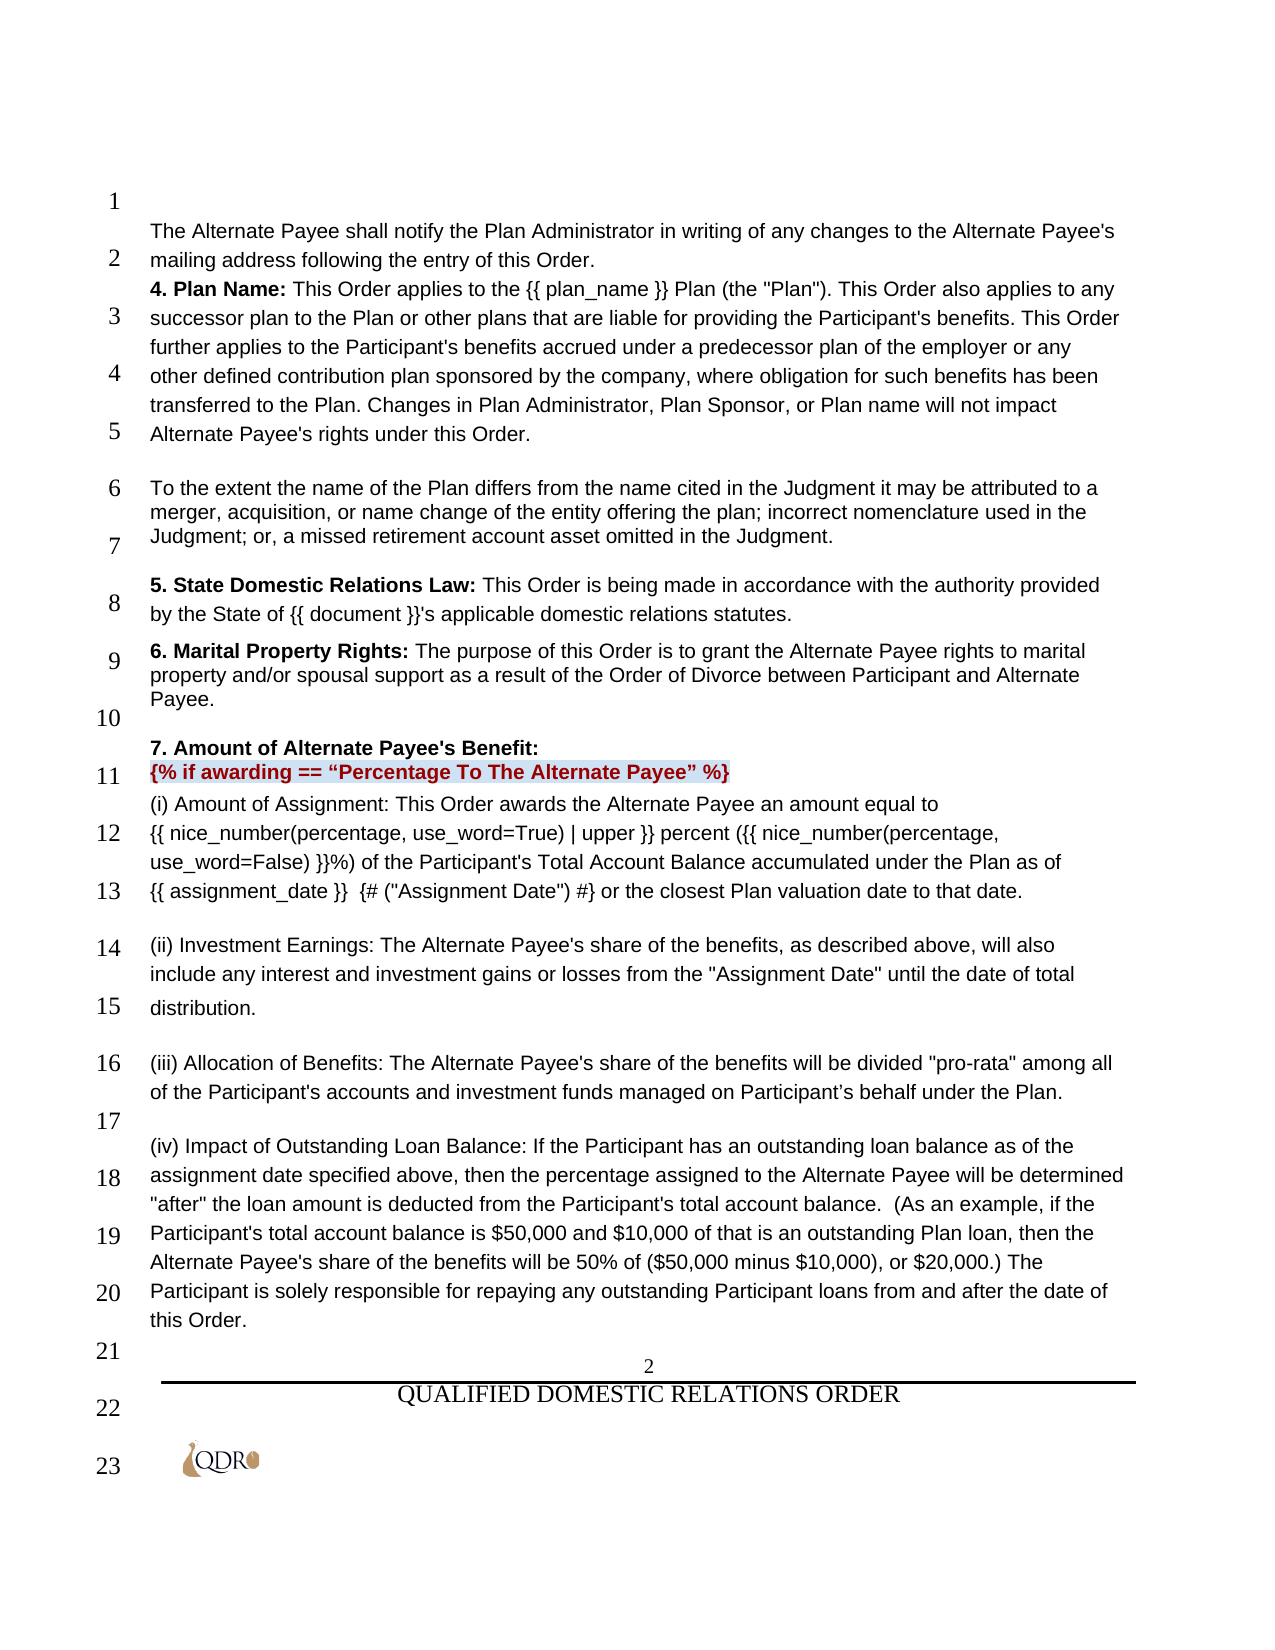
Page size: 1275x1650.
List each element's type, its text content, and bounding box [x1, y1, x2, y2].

text (i) Amount of Assignment: This Order awards the Alternate Payee an amount equal to {{ nice_number(percentage, use_word=True) | upper }} percent ({{ nice_number(percentage, use_word=False) }}%) of the Participant's Total Account Balance accumulated under the Plan as of {{ assignment_date }} {# ("Assignment Date") #} or the closest Plan valuation date to that date. [150, 792, 1125, 903]
text 4. Plan Name: This Order applies to the {{ plan_name }} Plan (the "Plan"). This Order also applies to any successor plan to the Plan or other plans that are liable for providing the Participant's benefits. This Order further applies to the Participant's benefits accrued under a predecessor plan of the employer or any other defined contribution plan sponsored by the company, where obligation for such benefits has been transferred to the Plan. Changes in Plan Administrator, Plan Sponsor, or Plan name will not impact Alternate Payee's rights under this Order. [150, 277, 1125, 446]
text {% if awarding == “Percentage To The Alternate Payee” %} [150, 759, 1125, 783]
picture [182, 1440, 260, 1477]
text 7. Amount of Alternate Payee's Benefit: [150, 736, 1125, 759]
text The Alternate Payee shall notify the Plan Administrator in writing of any changes to the Alternate Payee's mailing address following the entry of this Order. [150, 190, 1125, 272]
text (iv) Impact of Outstanding Loan Balance: If the Participant has an outstanding loan balance as of the assignment date specified above, then the percentage assigned to the Alternate Payee will be determined "after" the loan amount is deducted from the Participant's total account balance. (As an example, if the Participant's total account balance is $50,000 and $10,000 of that is an outstanding Plan loan, then the Alternate Payee's share of the benefits will be 50% of ($50,000 minus $10,000), or $20,000.) The Participant is solely responsible for repaying any outstanding Participant loans from and after the date of this Order. [150, 1134, 1125, 1332]
text 5. State Domestic Relations Law: This Order is being made in accordance with the authority provided by the State of {{ document }}'s applicable domestic relations statutes. [150, 572, 1125, 625]
text 6. Marital Property Rights: The purpose of this Order is to grant the Alternate Payee rights to marital property and/or spousal support as a result of the Order of Divorce between Participant and Alternate Payee. [150, 639, 1125, 711]
text (ii) Investment Earnings: The Alternate Payee's share of the benefits, as described above, will also include any interest and investment gains or losses from the "Assignment Date" until the date of total distribution. [150, 933, 1125, 1020]
text To the extent the name of the Plan differs from the name cited in the Judgment it may be attributed to a merger, acquisition, or name change of the entity offering the plan; incorrect nomenclature used in the Judgment; or, a missed retirement account asset omitted in the Judgment. [150, 476, 1125, 547]
text (iii) Allocation of Benefits: The Alternate Payee's share of the benefits will be divided "pro-rata" among all of the Participant's accounts and investment funds managed on Participant’s behalf under the Plan. [150, 1051, 1125, 1104]
